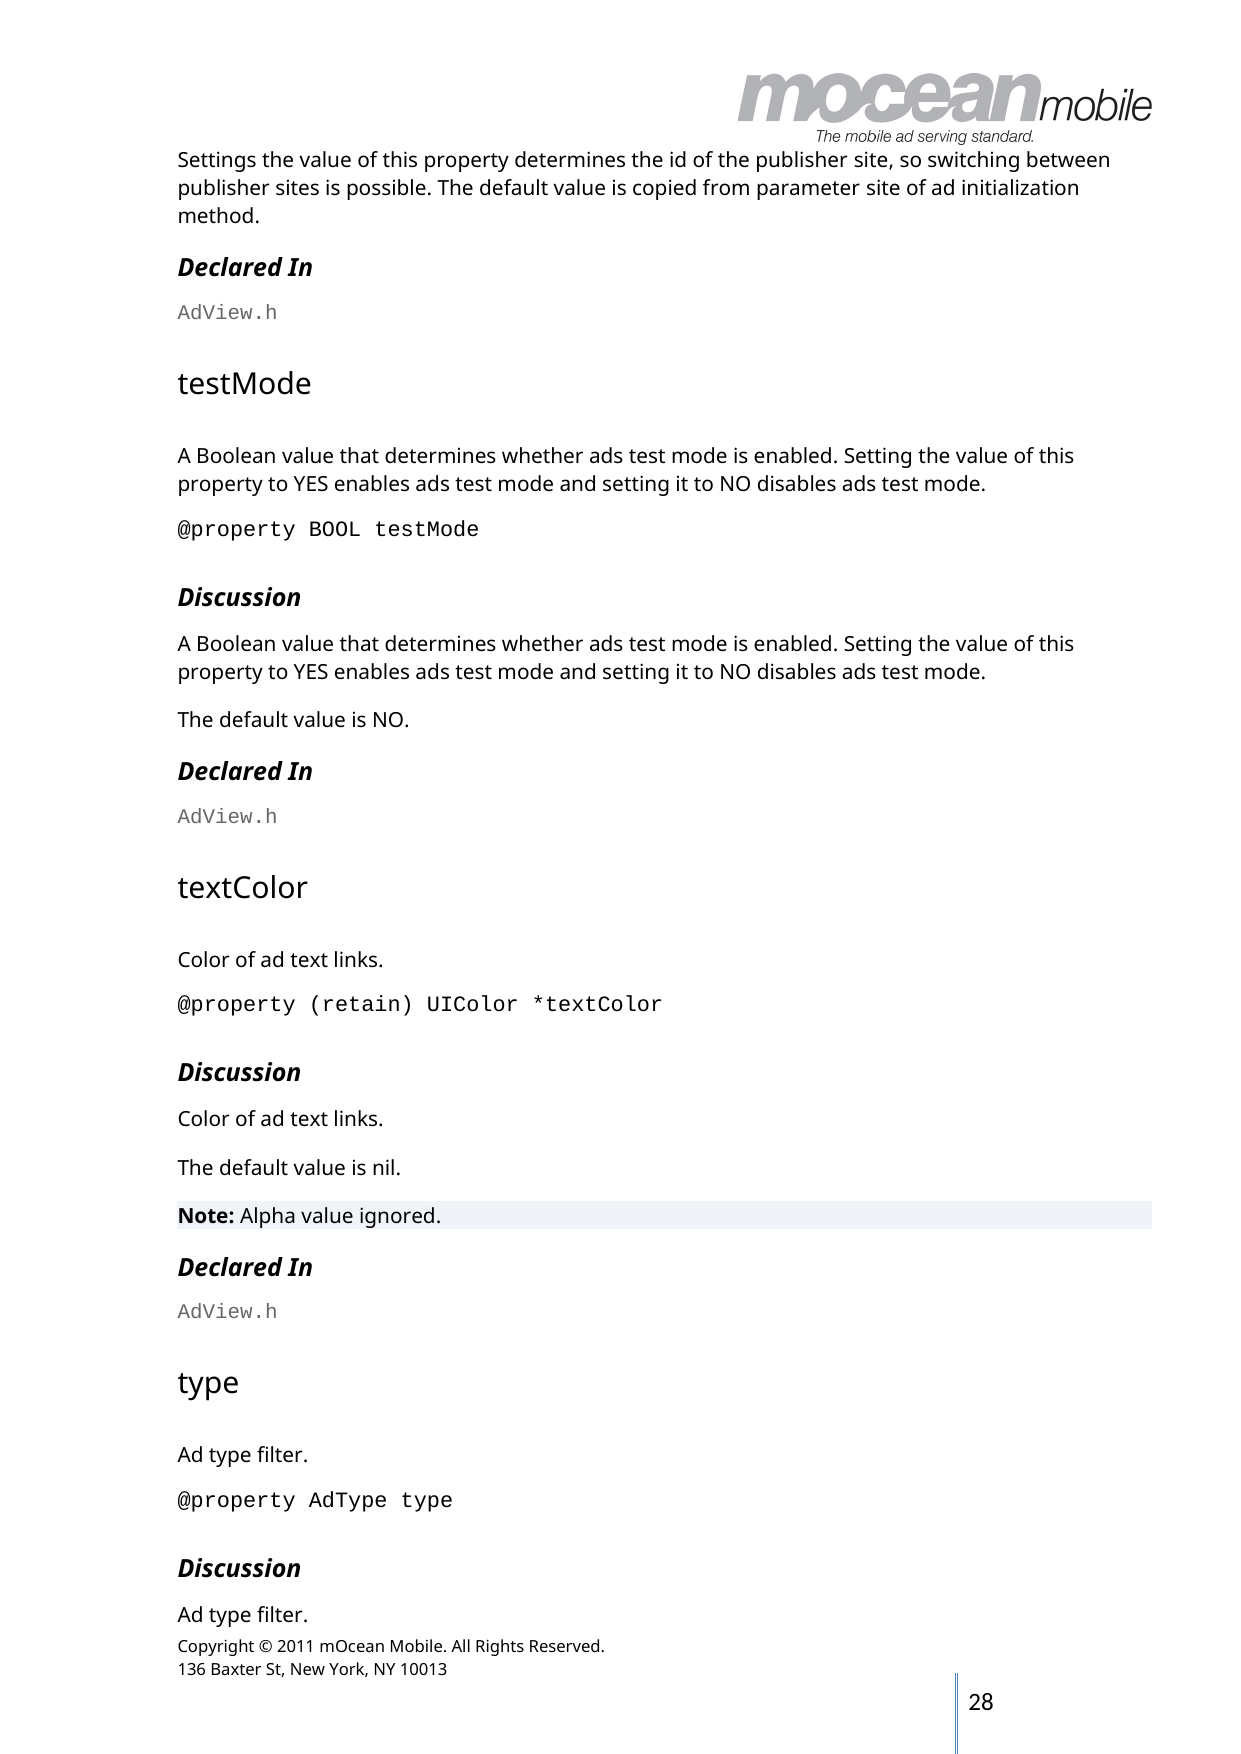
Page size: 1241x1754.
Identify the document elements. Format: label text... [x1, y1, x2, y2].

text Color of ad text links. [177, 1104, 1152, 1133]
subtitle Discussion [177, 1055, 1152, 1089]
subtitle Declared In [177, 1249, 1152, 1283]
text AdView.h [177, 302, 1152, 325]
subtitle Discussion [177, 1551, 1152, 1584]
text Note: Alpha value ignored. [177, 1201, 1152, 1229]
subtitle type [177, 1362, 1152, 1403]
text Ad type filter. [177, 1440, 1152, 1469]
picture [737, 73, 1152, 145]
subtitle testMode [177, 362, 1152, 403]
subtitle Discussion [177, 579, 1152, 613]
text @property (retain) UIColor *textColor [177, 993, 1152, 1018]
subtitle Declared In [177, 754, 1152, 788]
text @property BOOL testMode [177, 518, 1152, 542]
text Color of ad text links. [177, 945, 1152, 973]
text @property AdType type [177, 1489, 1152, 1513]
text A Boolean value that determines whether ads test mode is enabled. Setting the value of this property to YES enables ads test mode and setting it to NO disables ads test mode. [177, 629, 1152, 686]
text Ad type filter. [177, 1600, 1152, 1628]
subtitle textColor [177, 866, 1152, 907]
subtitle Declared In [177, 250, 1152, 284]
text AdView.h [177, 806, 1152, 829]
text AdView.h [177, 1301, 1152, 1325]
text Settings the value of this property determines the id of the publisher site, so switching between publisher sites is possible. The default value is copied from parameter site of ad initialization method. [177, 145, 1152, 230]
text The default value is NO. [177, 706, 1152, 734]
text A Boolean value that determines whether ads test mode is enabled. Setting the value of this property to YES enables ads test mode and setting it to NO disables ads test mode. [177, 441, 1152, 498]
text The default value is nil. [177, 1153, 1152, 1181]
